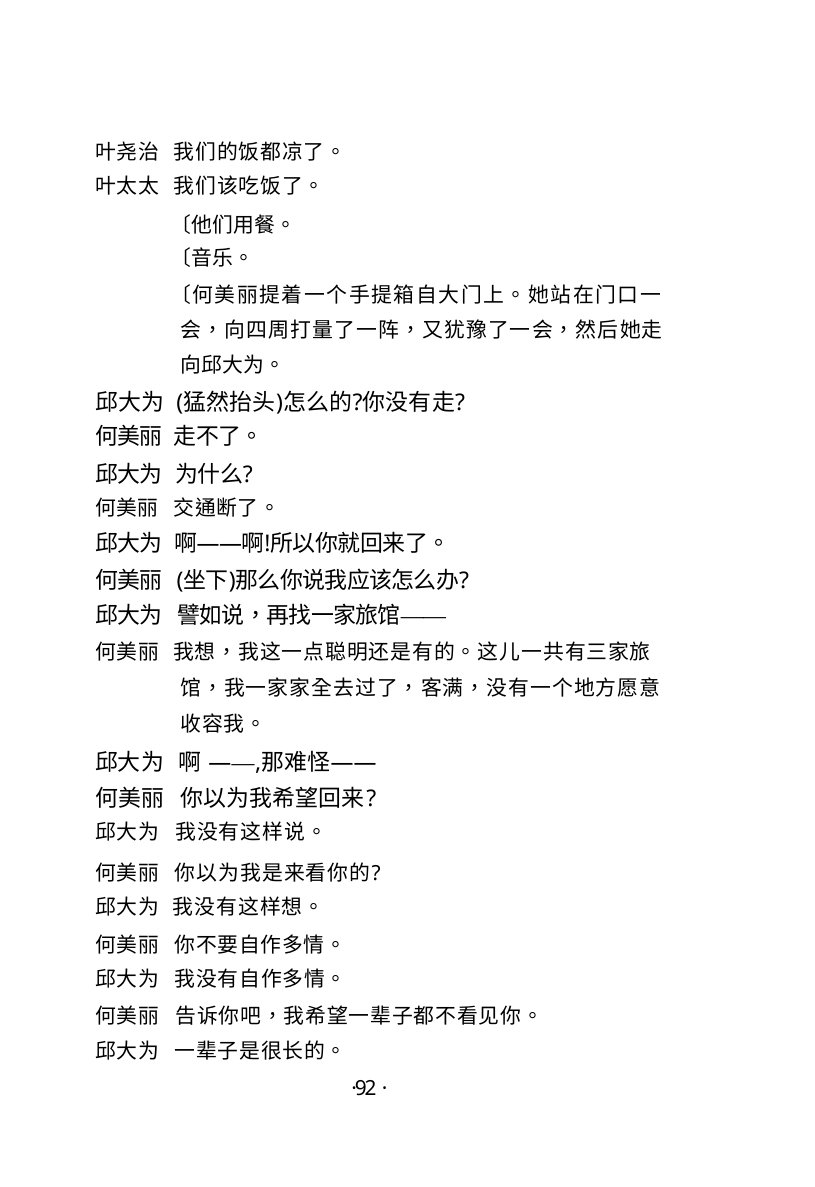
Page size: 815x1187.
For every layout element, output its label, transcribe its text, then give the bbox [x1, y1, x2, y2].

text 邱大为 啊——啊!所以你就回来了。 [95, 528, 692, 558]
text 何美丽 我想，我这一点聪明还是有的。这儿一共有三家旅 馆，我一家家全去过了，客满，没有一个地方愿意 收容我。 [95, 637, 663, 738]
text 邱大为 为什么? 何美丽 交通断了。 [95, 457, 286, 522]
text 〔何美丽提着一个手提箱自大门上。她站在门口一 会，向四周打量了一阵，又犹豫了一会，然后她走 向邱大为。 [170, 280, 663, 379]
text 何美丽 你以为我是来看你的? 邱大为 我没有这样想。 [95, 858, 388, 921]
text 邱大为 啊 ——,那难怪—— 何美丽 你以为我希望回来? 邱大为 我没有这样说。 [95, 746, 377, 846]
text 〔他们用餐。 〔音乐。 [170, 210, 297, 272]
text 何美丽 告诉你吧，我希望一辈子都不看见你。 邱大为 一辈子是很长的。 [95, 1002, 549, 1065]
text 何美丽 你不要自作多情。 邱大为 我没有自作多情。 [95, 930, 352, 992]
text 叶尧治 我们的饭都凉了。 叶太太 我们该吃饭了。 [95, 137, 352, 200]
text 邱大为 譬如说，再找一家旅馆—— [95, 601, 692, 630]
text 邱大为 (猛然抬头)怎么的?你没有走? 何美丽 走不了。 [95, 386, 483, 451]
text 何美丽 (坐下)那么你说我应该怎么办? [95, 565, 692, 594]
